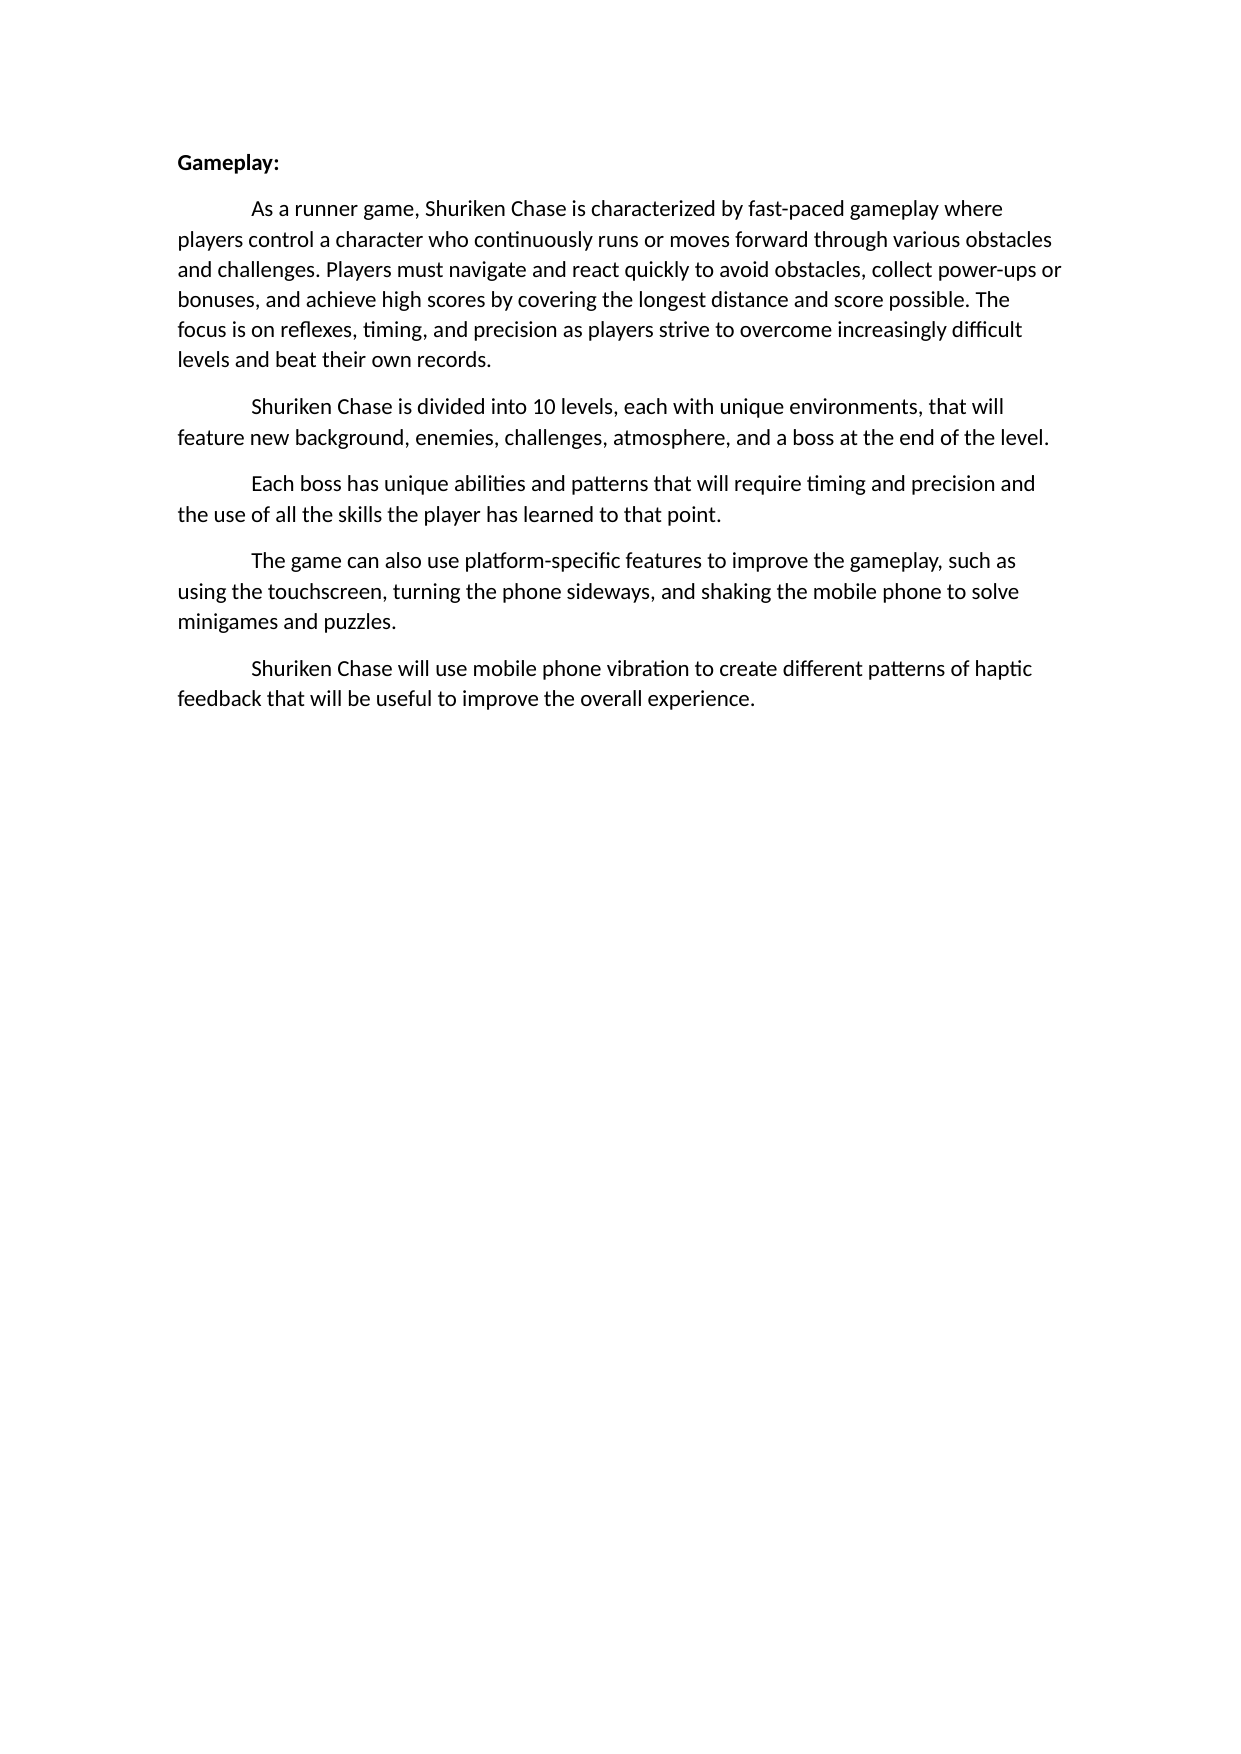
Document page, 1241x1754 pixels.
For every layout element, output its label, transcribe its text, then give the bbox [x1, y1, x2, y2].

text The game can also use platform-specific features to improve the gameplay, such as using the touchscreen, turning the phone sideways, and shaking the mobile phone to solve minigames and puzzles. [177, 547, 1063, 635]
text Shuriken Chase will use mobile phone vibration to create different patterns of haptic feedback that will be useful to improve the overall experience. [177, 654, 1063, 712]
text Each boss has unique abilities and patterns that will require timing and precision and the use of all the skills the player has learned to that point. [177, 469, 1063, 528]
text Gameplay: [177, 148, 1063, 176]
text Shuriken Chase is divided into 10 levels, each with unique environments, that will feature new background, enemies, challenges, atmosphere, and a boss at the end of the level. [177, 392, 1063, 451]
text As a runner game, Shuriken Chase is characterized by fast-paced gameplay where players control a character who continuously runs or moves forward through various obstacles and challenges. Players must navigate and react quickly to avoid obstacles, collect power-ups or bonuses, and achieve high scores by covering the longest distance and score possible. The focus is on reflexes, timing, and precision as players strive to overcome increasingly difficult levels and beat their own records. [177, 194, 1063, 373]
